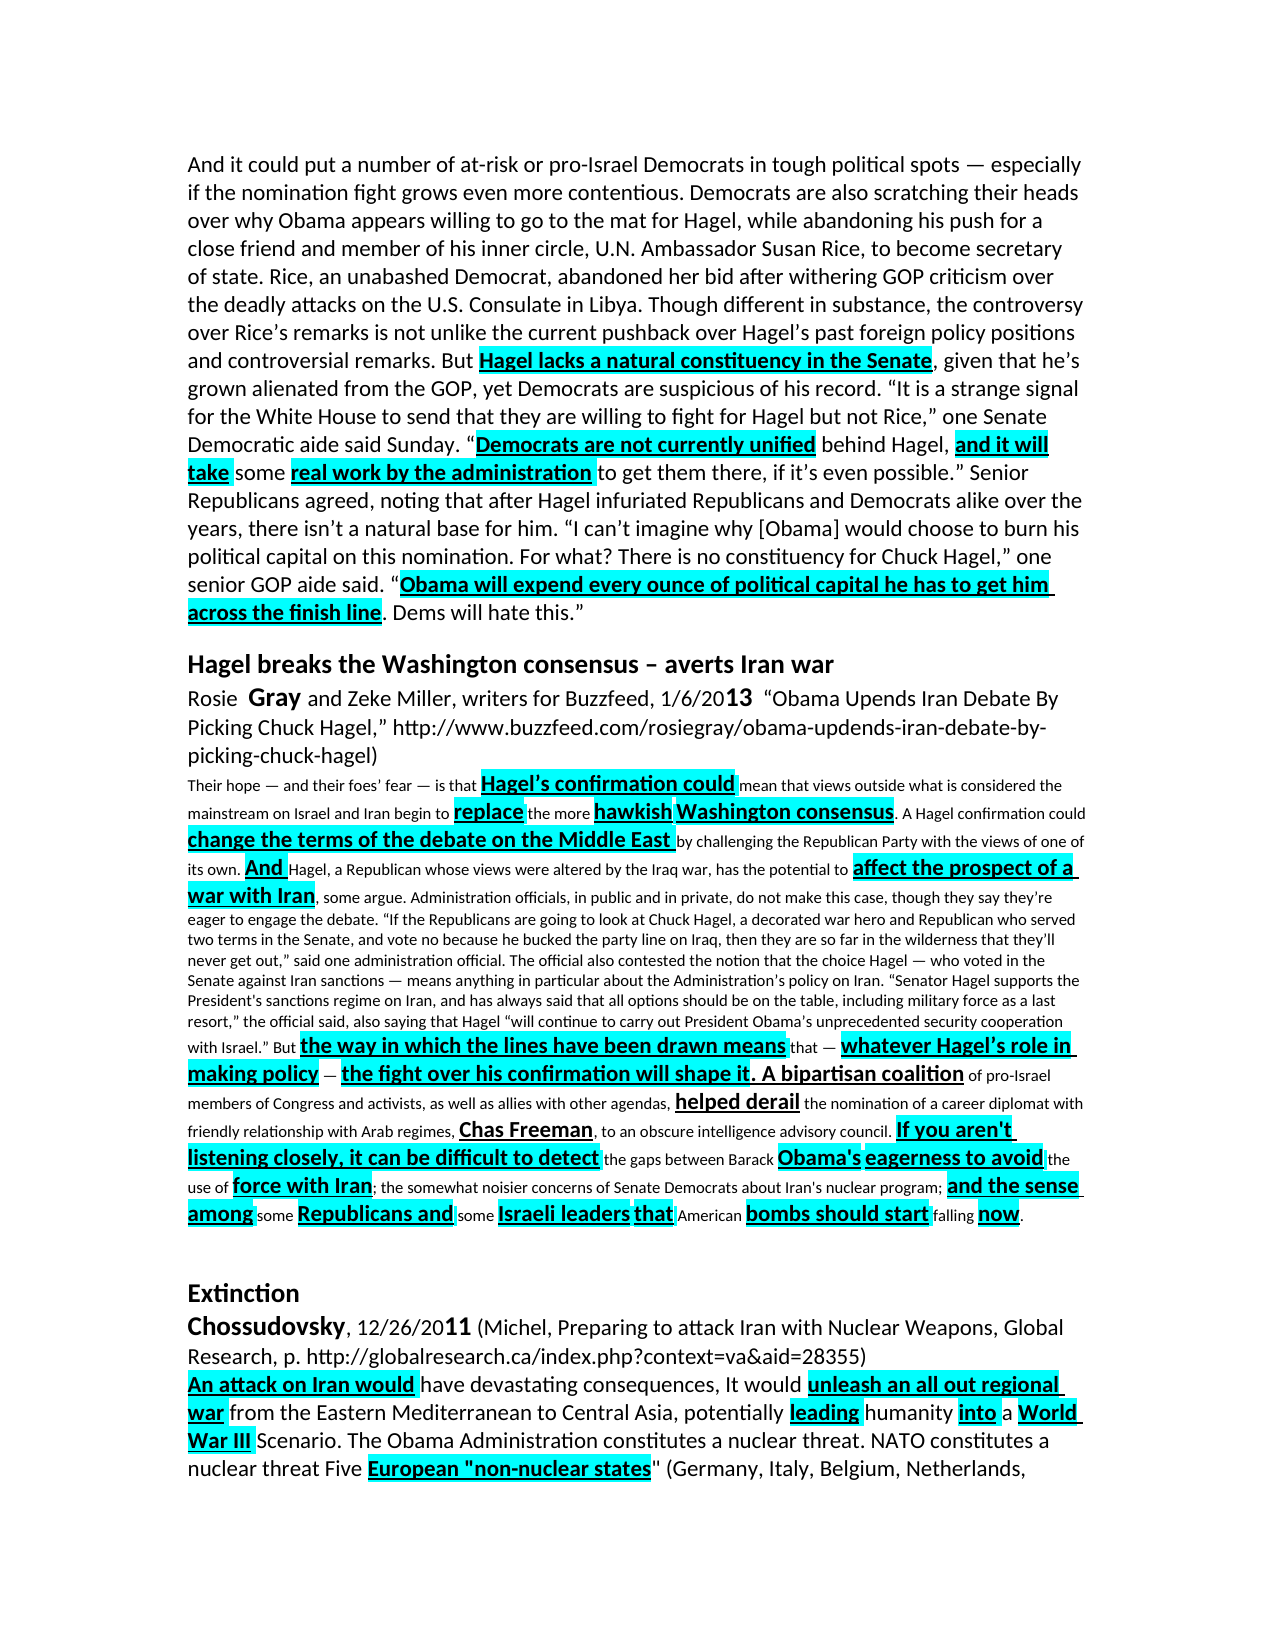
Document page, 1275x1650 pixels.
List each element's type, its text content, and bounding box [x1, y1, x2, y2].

text Chossudovsky, 12/26/2011 (Michel, Preparing to attack Iran with Nuclear Weapons, Global Research, p. http://globalresearch.ca/index.php?context=va&aid=28355) [187, 1309, 1087, 1370]
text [187, 1370, 1087, 1482]
subtitle Hagel breaks the Washington consensus – averts Iran war [187, 647, 1087, 680]
subtitle Extinction [187, 1276, 1087, 1309]
text Their hope — and their foes’ fear — is that Hagel’s confirmation could mean that views outside what is considered the mainstream on Israel and Iran begin to replace the more hawkish Washington consensus. A Hagel confirmation could change the terms of the debate on the Middle East by challenging the Republican Party with the views of one of its own. And Hagel, a Republican whose views were altered by the Iraq war, has the potential to affect the prospect of a war with Iran, some argue. Administration officials, in public and in private, do not make this case, though they say they’re eager to engage the debate. “If the Republicans are going to look at Chuck Hagel, a decorated war hero and Republican who served two terms in the Senate, and vote no because he bucked the party line on Iraq, then they are so far in the wilderness that they’ll never get out,” said one administration official. The official also contested the notion that the choice Hagel — who voted in the Senate against Iran sanctions — means anything in particular about the Administration’s policy on Iran. “Senator Hagel supports the President's sanctions regime on Iran, and has always said that all options should be on the table, including military force as a last resort,” the official said, also saying that Hagel “will continue to carry out President Obama’s unprecedented security cooperation with Israel.” But the way in which the lines have been drawn means that — whatever Hagel’s role in making policy — the fight over his confirmation will shape it. A bipartisan coalition of pro-Israel members of Congress and activists, as well as allies with other agendas, helped derail the nomination of a career diplomat with friendly relationship with Arab regimes, Chas Freeman, to an obscure intelligence advisory council. If you aren't listening closely, it can be difficult to detect the gaps between Barack Obama's eagerness to avoid the use of force with Iran; the somewhat noisier concerns of Senate Democrats about Iran's nuclear program; and the sense among some Republicans and some Israeli leaders that American bombs should start falling now. [187, 769, 1087, 1227]
text Rosie Gray and Zeke Miller, writers for Buzzfeed, 1/6/2013 “Obama Upends Iran Debate By Picking Chuck Hagel,” http://www.buzzfeed.com/rosiegray/obama-updends-iran-debate-by-picking-chuck-hagel) [187, 680, 1087, 769]
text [187, 150, 1087, 626]
